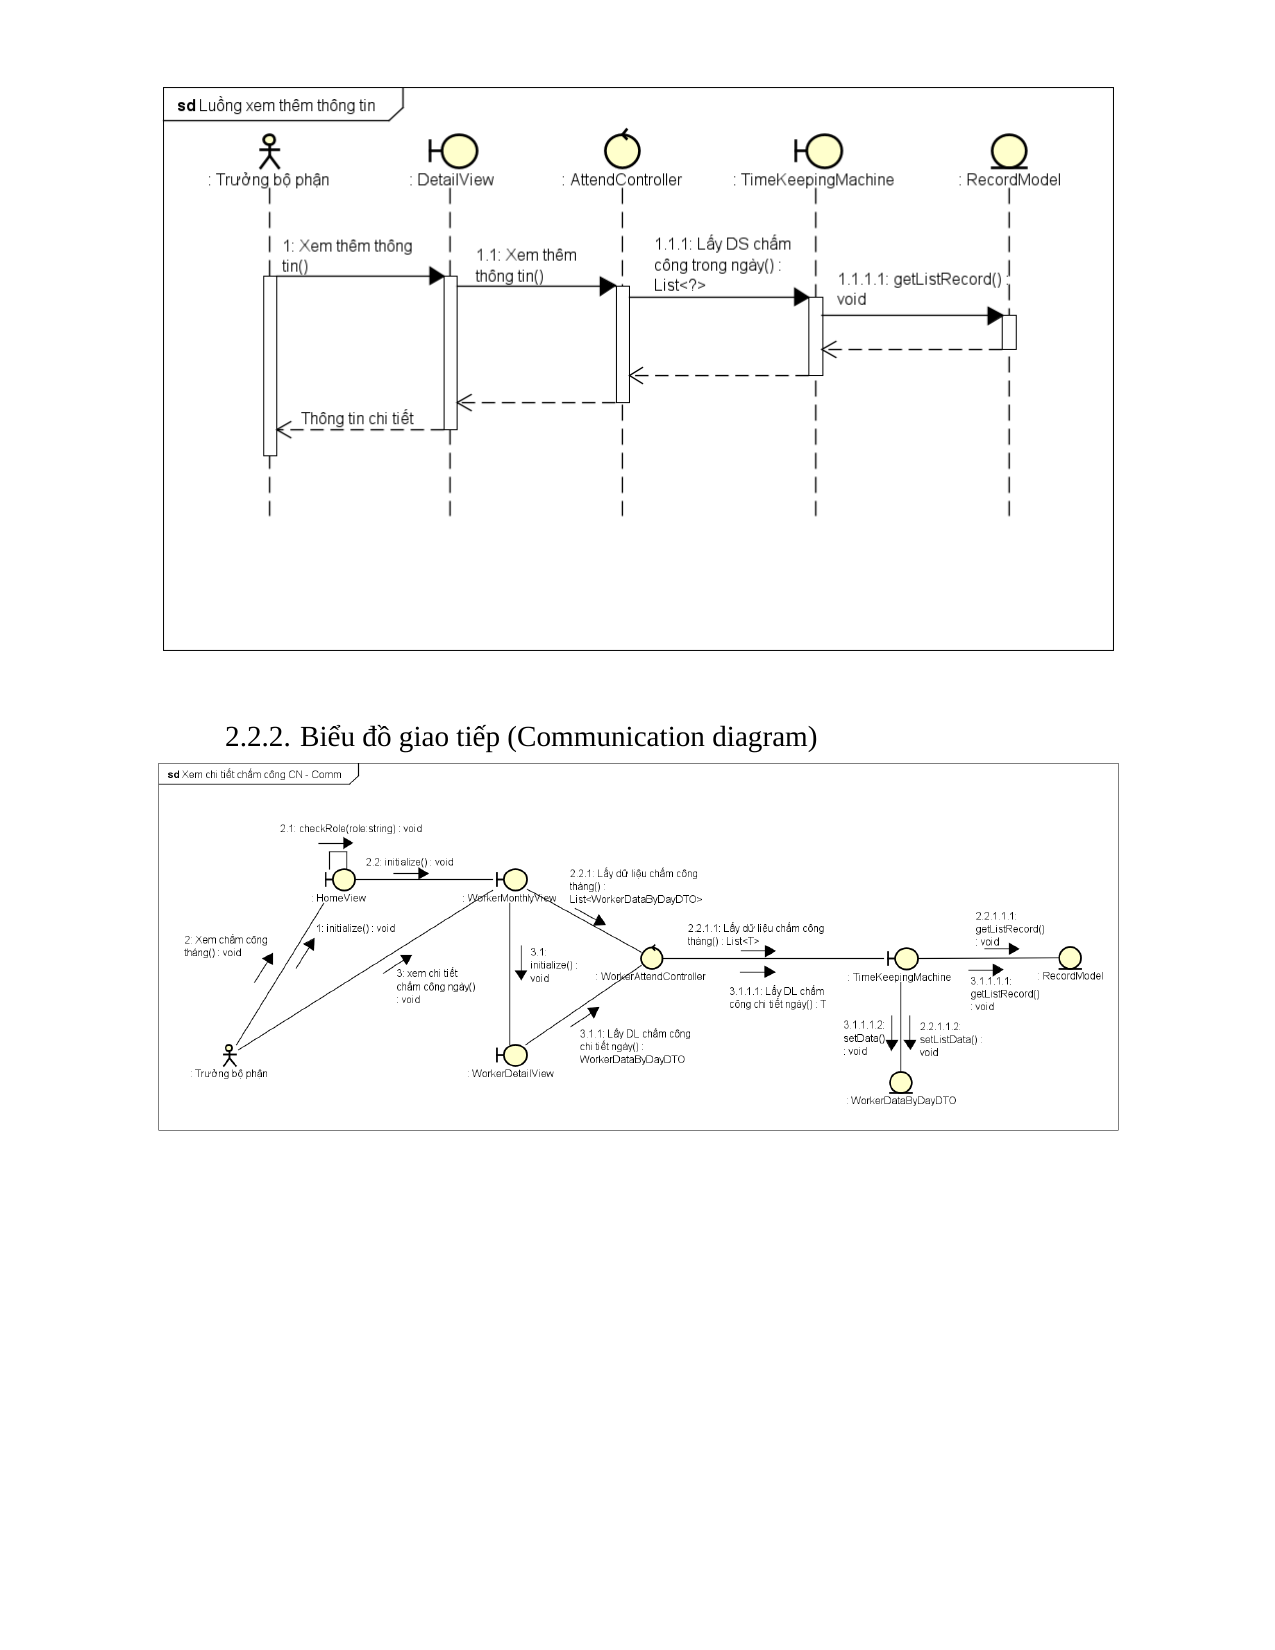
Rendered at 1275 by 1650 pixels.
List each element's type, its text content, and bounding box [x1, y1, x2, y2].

list Biểu đồ giao tiếp (Communication diagram) [225, 719, 1125, 752]
picture [150, 755, 1125, 1138]
picture [150, 75, 1125, 664]
